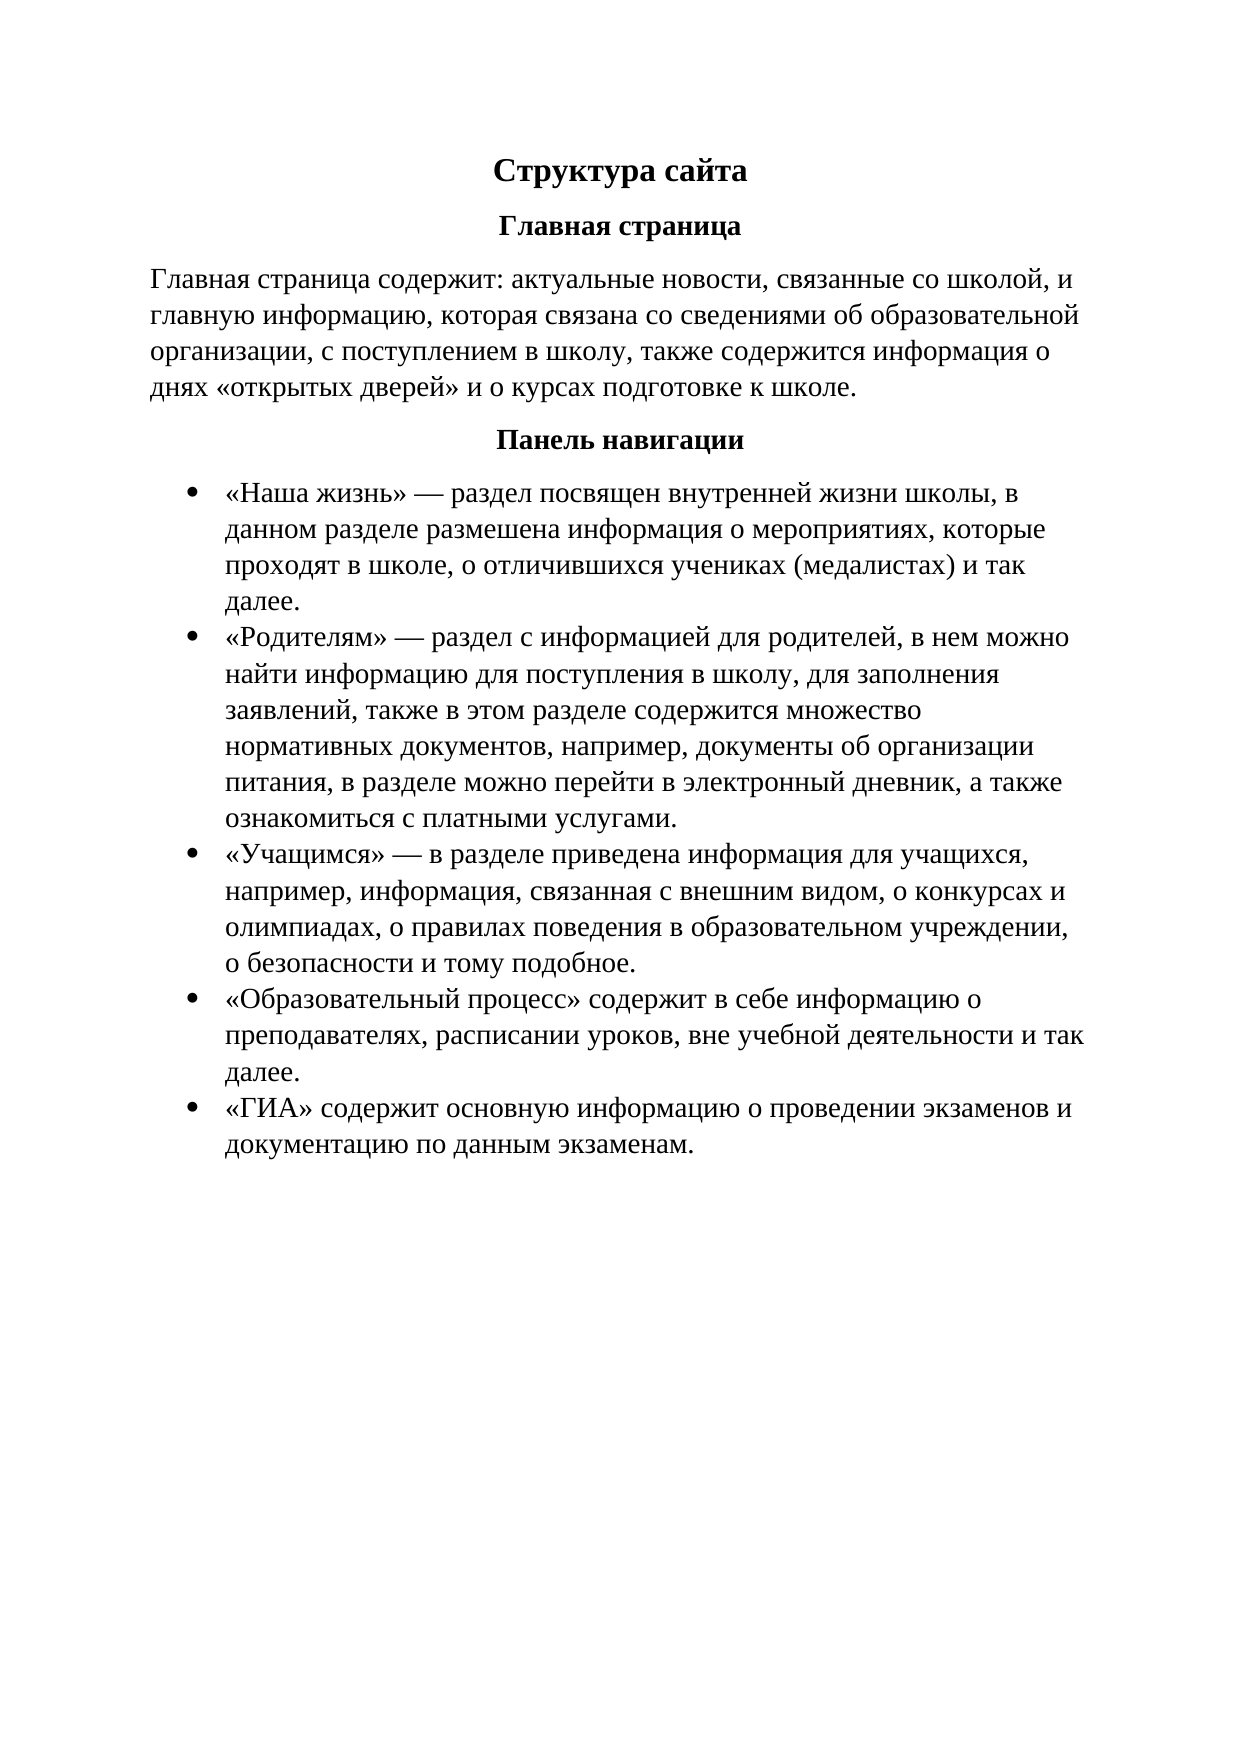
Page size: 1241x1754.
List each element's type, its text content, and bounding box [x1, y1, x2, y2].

list «Учащимся» — в разделе приведена информация для учащихся, например, информация, связанная с внешним видом, о конкурсах и олимпиадах, о правилах поведения в образовательном учреждении, о безопасности и тому подобное. [187, 837, 1090, 979]
text Структура сайта [150, 150, 1090, 188]
text Главная страница содержит: актуальные новости, связанные со школой, и главную информацию, которая связана со сведениями об образовательной организации, с поступлением в школу, также содержится информация о днях «открытых дверей» и о курсах подготовке к школе. [150, 261, 1090, 403]
text Главная страница [150, 208, 1090, 242]
list «Родителям» — раздел с информацией для родителей, в нем можно найти информацию для поступления в школу, для заполнения заявлений, также в этом разделе содержится множество нормативных документов, например, документы об организации питания, в разделе можно перейти в электронный дневник, а также ознакомиться с платными услугами. [187, 619, 1090, 834]
list «Образовательный процесс» содержит в себе информацию о преподавателях, расписании уроков, вне учебной деятельности и так далее. [187, 981, 1090, 1087]
list «Наша жизнь» — раздел посвящен внутренней жизни школы, в данном разделе размешена информация о мероприятиях, которые проходят в школе, о отличившихся учениках (медалистах) и так далее. [187, 475, 1090, 617]
list «ГИА» содержит основную информацию о проведении экзаменов и документацию по данным экзаменам. [187, 1090, 1090, 1159]
text Панель навигации [150, 422, 1090, 456]
